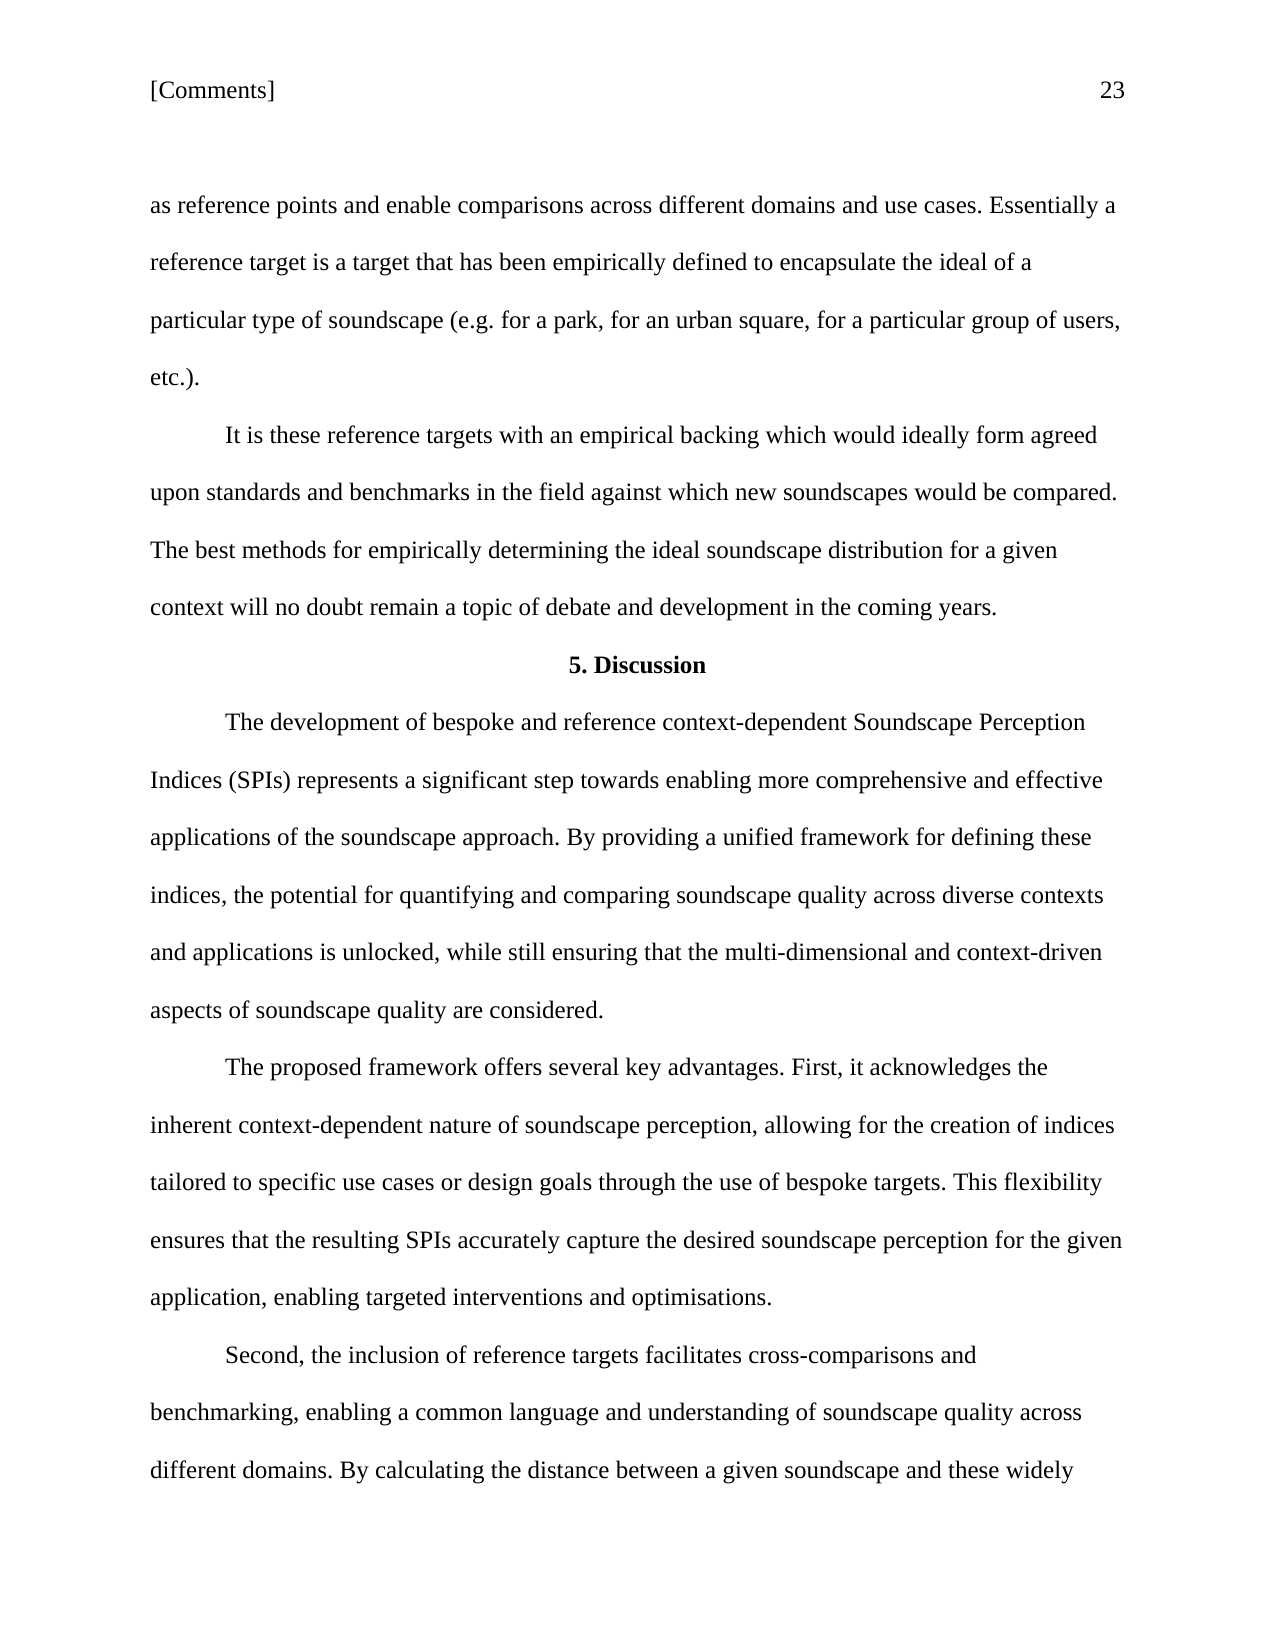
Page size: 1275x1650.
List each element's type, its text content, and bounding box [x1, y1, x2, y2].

text It is these reference targets with an empirical backing which would ideally form agreed upon standards and benchmarks in the field against which new soundscapes would be compared. The best methods for empirically determining the ideal soundscape distribution for a given context will no doubt remain a topic of debate and development in the coming years. [150, 420, 1125, 621]
text The development of bespoke and reference context-dependent Soundscape Perception Indices (SPIs) represents a significant step towards enabling more comprehensive and effective applications of the soundscape approach. By providing a unified framework for defining these indices, the potential for quantifying and comparing soundscape quality across diverse contexts and applications is unlocked, while still ensuring that the multi-dimensional and context-driven aspects of soundscape quality are considered. [150, 707, 1125, 1024]
subtitle 5. Discussion [150, 650, 1125, 679]
